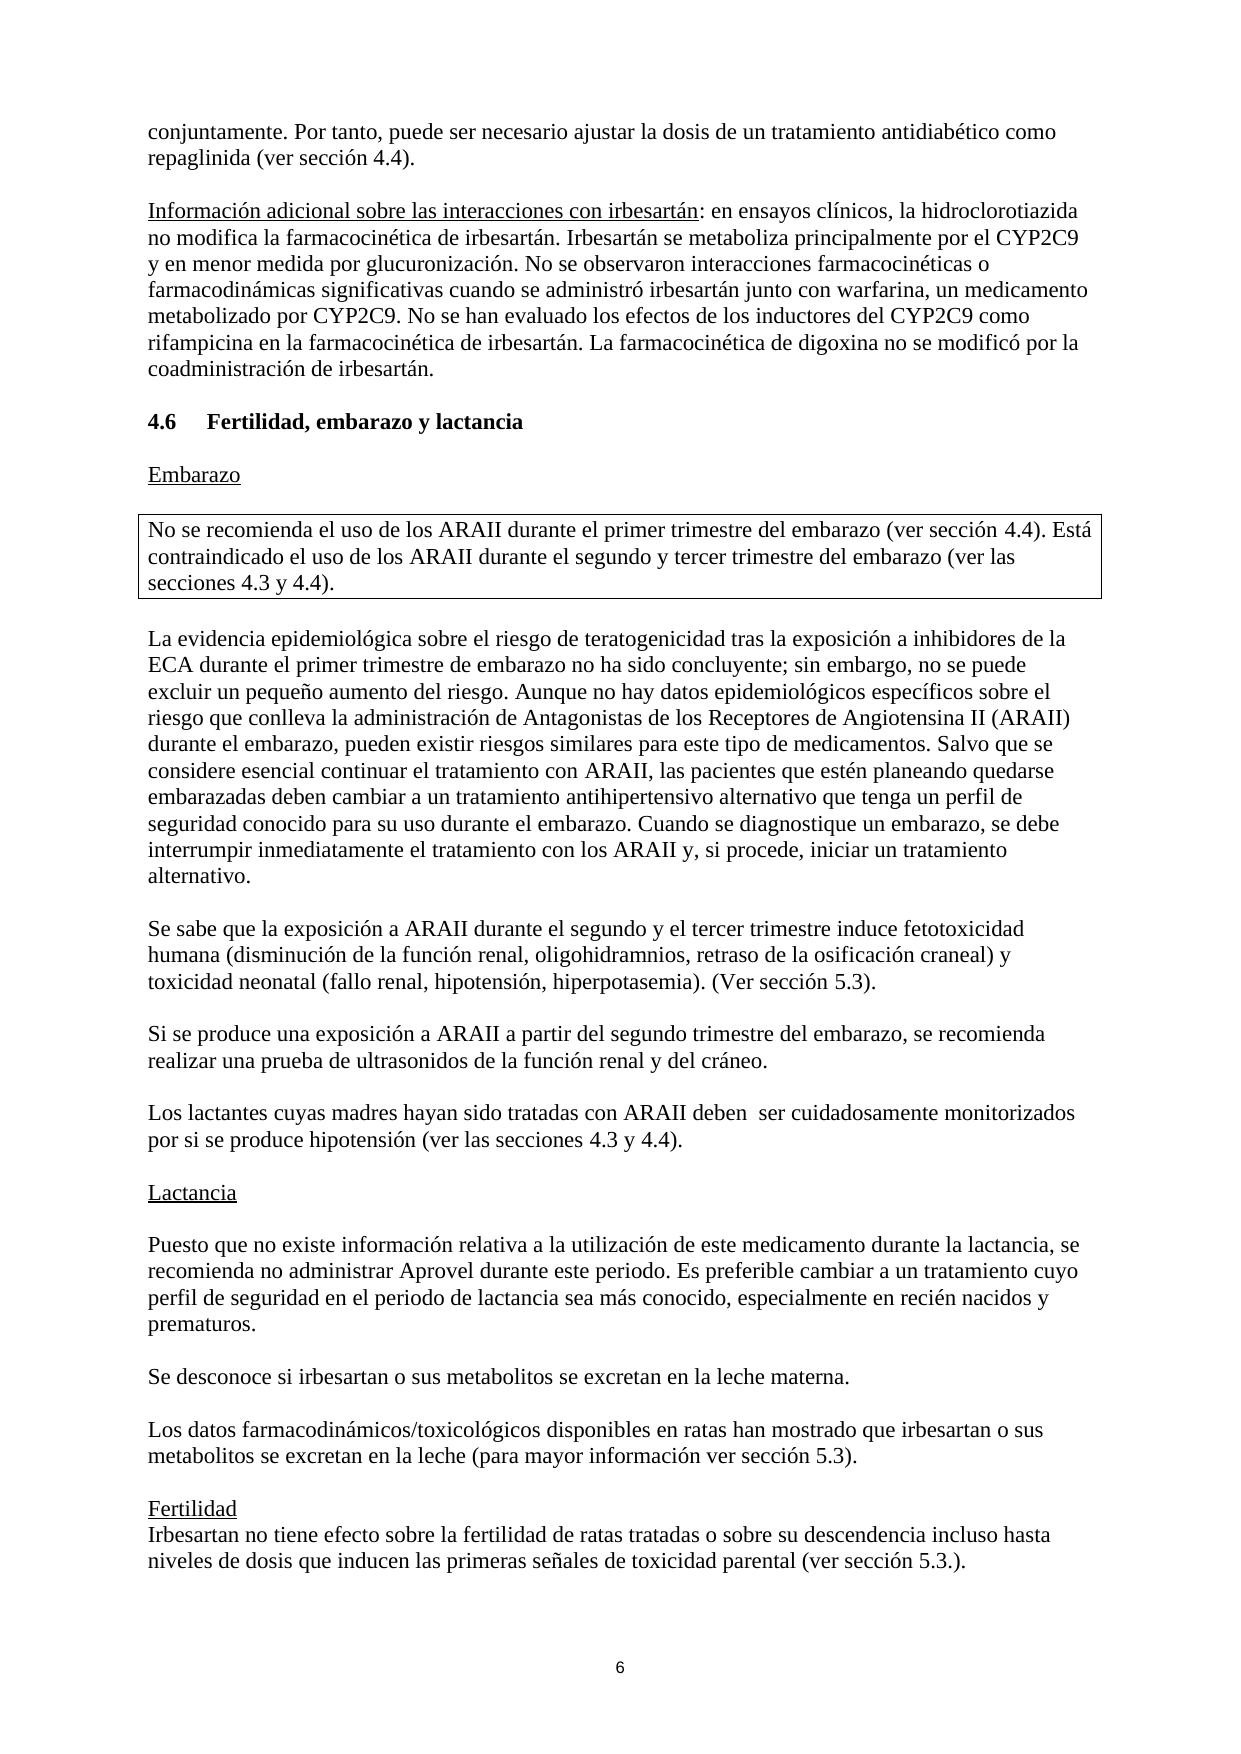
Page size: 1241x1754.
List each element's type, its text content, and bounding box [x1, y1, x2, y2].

text Información adicional sobre las interacciones con irbesartán: en ensayos clínicos, la hidroclorotiazida no modifica la farmacocinética de irbesartán. Irbesartán se metaboliza principalmente por el CYP2C9 y en menor medida por glucuronización. No se observaron interacciones farmacocinéticas o farmacodinámicas significativas cuando se administró irbesartán junto con warfarina, un medicamento metabolizado por CYP2C9. No se han evaluado los efectos de los inductores del CYP2C9 como rifampicina en la farmacocinética de irbesartán. La farmacocinética de digoxina no se modificó por la coadministración de irbesartán. [148, 197, 1093, 382]
text Fertilidad [148, 1495, 1093, 1521]
text Si se produce una exposición a ARAII a partir del segundo trimestre del embarazo, se recomienda realizar una prueba de ultrasonidos de la función renal y del cráneo. [148, 1020, 1093, 1073]
text Lactancia [148, 1178, 1093, 1205]
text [148, 118, 1093, 171]
text Se sabe que la exposición a ARAII durante el segundo y el tercer trimestre induce fetotoxicidad humana (disminución de la función renal, oligohidramnios, retraso de la osificación craneal) y toxicidad neonatal (fallo renal, hipotensión, hiperpotasemia). (Ver sección 5.3). [148, 915, 1093, 994]
subtitle 4.6 Fertilidad, embarazo y lactancia [148, 408, 1093, 434]
text Se desconoce si irbesartan o sus metabolitos se excretan en la leche materna. [148, 1363, 1093, 1389]
text La evidencia epidemiológica sobre el riesgo de teratogenicidad tras la exposición a inhibidores de la ECA durante el primer trimestre de embarazo no ha sido concluyente; sin embargo, no se puede excluir un pequeño aumento del riesgo. Aunque no hay datos epidemiológicos específicos sobre el riesgo que conlleva la administración de Antagonistas de los Receptores de Angiotensina II (ARAII) durante el embarazo, pueden existir riesgos similares para este tipo de medicamentos. Salvo que se considere esencial continuar el tratamiento con ARAII, las pacientes que estén planeando quedarse embarazadas deben cambiar a un tratamiento antihipertensivo alternativo que tenga un perfil de seguridad conocido para su uso durante el embarazo. Cuando se diagnostique un embarazo, se debe interrumpir inmediatamente el tratamiento con los ARAII y, si procede, iniciar un tratamiento alternativo. [148, 625, 1093, 889]
text Los lactantes cuyas madres hayan sido tratadas con ARAII deben ser cuidadosamente monitorizados por si se produce hipotensión (ver las secciones 4.3 y 4.4). [148, 1099, 1093, 1152]
text Irbesartan no tiene efecto sobre la fertilidad de ratas tratadas o sobre su descendencia incluso hasta niveles de dosis que inducen las primeras señales de toxicidad parental (ver sección 5.3.). [148, 1521, 1093, 1574]
text Embarazo [148, 461, 1093, 487]
text Los datos farmacodinámicos/toxicológicos disponibles en ratas han mostrado que irbesartan o sus metabolitos se excretan en la leche (para mayor información ver sección 5.3). [148, 1416, 1093, 1468]
text Puesto que no existe información relativa a la utilización de este medicamento durante la lactancia, se recomienda no administrar Aprovel durante este periodo. Es preferible cambiar a un tratamiento cuyo perfil de seguridad en el periodo de lactancia sea más conocido, especialmente en recién nacidos y prematuros. [148, 1231, 1093, 1337]
text No se recomienda el uso de los ARAII durante el primer trimestre del embarazo (ver sección 4.4). Está contraindicado el uso de los ARAII durante el segundo y tercer trimestre del embarazo (ver las secciones 4.3 y 4.4). [139, 515, 1101, 598]
